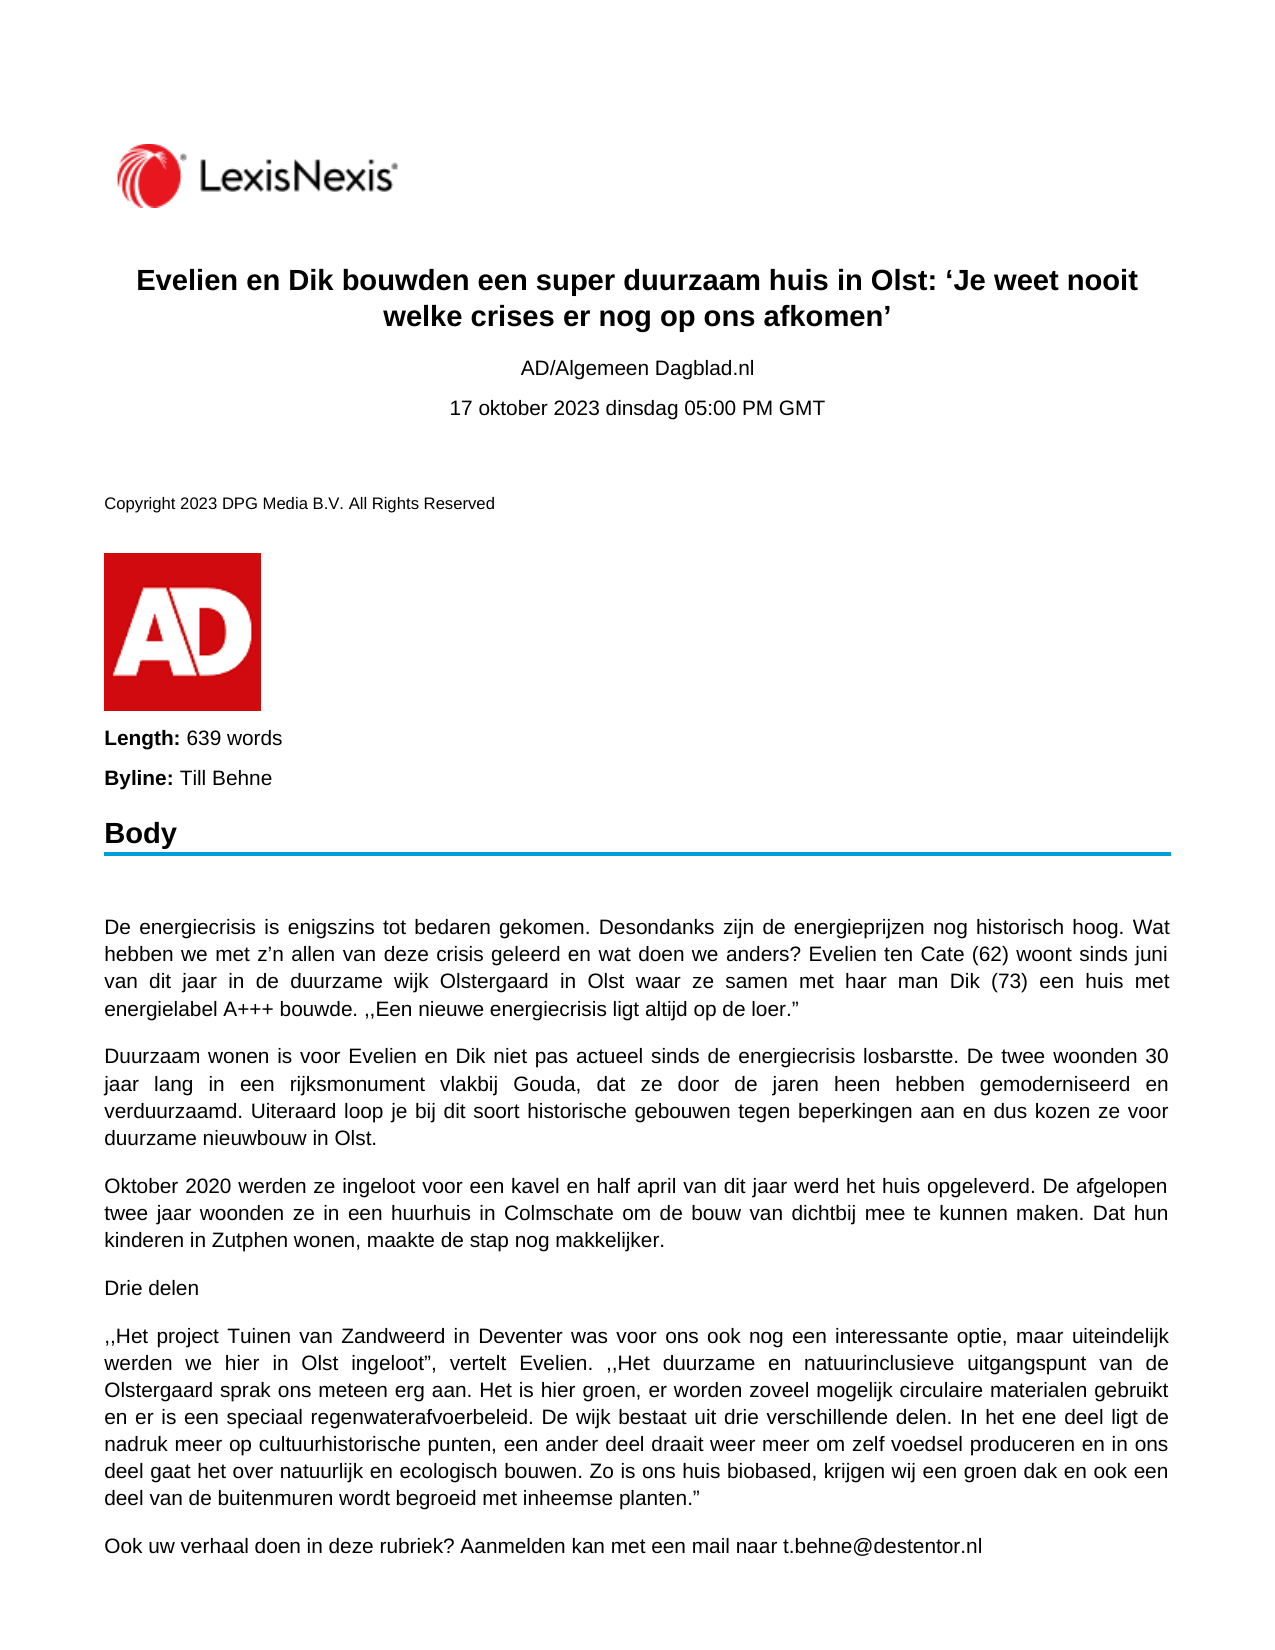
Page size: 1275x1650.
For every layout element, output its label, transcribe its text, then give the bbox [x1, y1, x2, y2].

text Byline: Till Behne [104, 762, 1171, 789]
text De energiecrisis is enigszins tot bedaren gekomen. Desondanks zijn de energieprijzen nog historisch hoog. Wat hebben we met z’n allen van deze crisis geleerd en wat doen we anders? Evelien ten Cate (62) woont sinds juni van dit jaar in de duurzame wijk Olstergaard in Olst waar ze samen met haar man Dik (73) een huis met energielabel A+++ bouwde. ,,Een nieuwe energiecrisis ligt altijd op de loer.” [104, 912, 1171, 1020]
text ,,Het project Tuinen van Zandweerd in Deventer was voor ons ook nog een interessante optie, maar uiteindelijk werden we hier in Olst ingeloot”, vertelt Evelien. ,,Het duurzame en natuurinclusieve uitgangspunt van de Olstergaard sprak ons meteen erg aan. Het is hier groen, er worden zoveel mogelijk circulaire materialen gebruikt en er is een speciaal regenwaterafvoerbeleid. De wijk bestaat uit drie verschillende delen. In het ene deel ligt de nadruk meer op cultuurhistorische punten, een ander deel draait weer meer om zelf voedsel produceren en in ons deel gaat het over natuurlijk en ecologisch bouwen. Zo is ons huis biobased, krijgen wij een groen dak en ook een deel van de buitenmuren wordt begroeid met inheemse planten.” [104, 1320, 1171, 1510]
picture [104, 553, 261, 711]
text Oktober 2020 werden ze ingeloot voor een kavel en half april van dit jaar werd het huis opgeleverd. De afgelopen twee jaar woonden ze in een huurhuis in Colmschate om de bouw van dichtbij mee te kunnen maken. Dat hun kinderen in Zutphen wonen, maakte de stap nog makkelijker. [104, 1170, 1171, 1252]
text Copyright 2023 DPG Media B.V. All Rights Reserved [104, 461, 1171, 513]
text Body [104, 814, 1171, 850]
text 17 oktober 2023 dinsdag 05:00 PM GMT [104, 393, 1171, 420]
text Drie delen [104, 1272, 1171, 1299]
text Length: 639 words [104, 723, 1171, 750]
text AD/Algemeen Dagblad.nl [104, 353, 1171, 380]
picture [104, 144, 412, 208]
text Ook uw verhaal doen in deze rubriek? Aanmelden kan met een mail naar t.behne@destentor.nl [104, 1531, 1171, 1558]
subtitle Evelien en Dik bouwden een super duurzaam huis in Olst: ‘Je weet nooit welke crises er nog op ons afkomen’ [104, 261, 1171, 332]
text Duurzaam wonen is voor Evelien en Dik niet pas actueel sinds de energiecrisis losbarstte. De twee woonden 30 jaar lang in een rijksmonument vlakbij Gouda, dat ze door de jaren heen hebben gemoderniseerd en verduurzaamd. Uiteraard loop je bij dit soort historische gebouwen tegen beperkingen aan en dus kozen ze voor duurzame nieuwbouw in Olst. [104, 1041, 1171, 1149]
